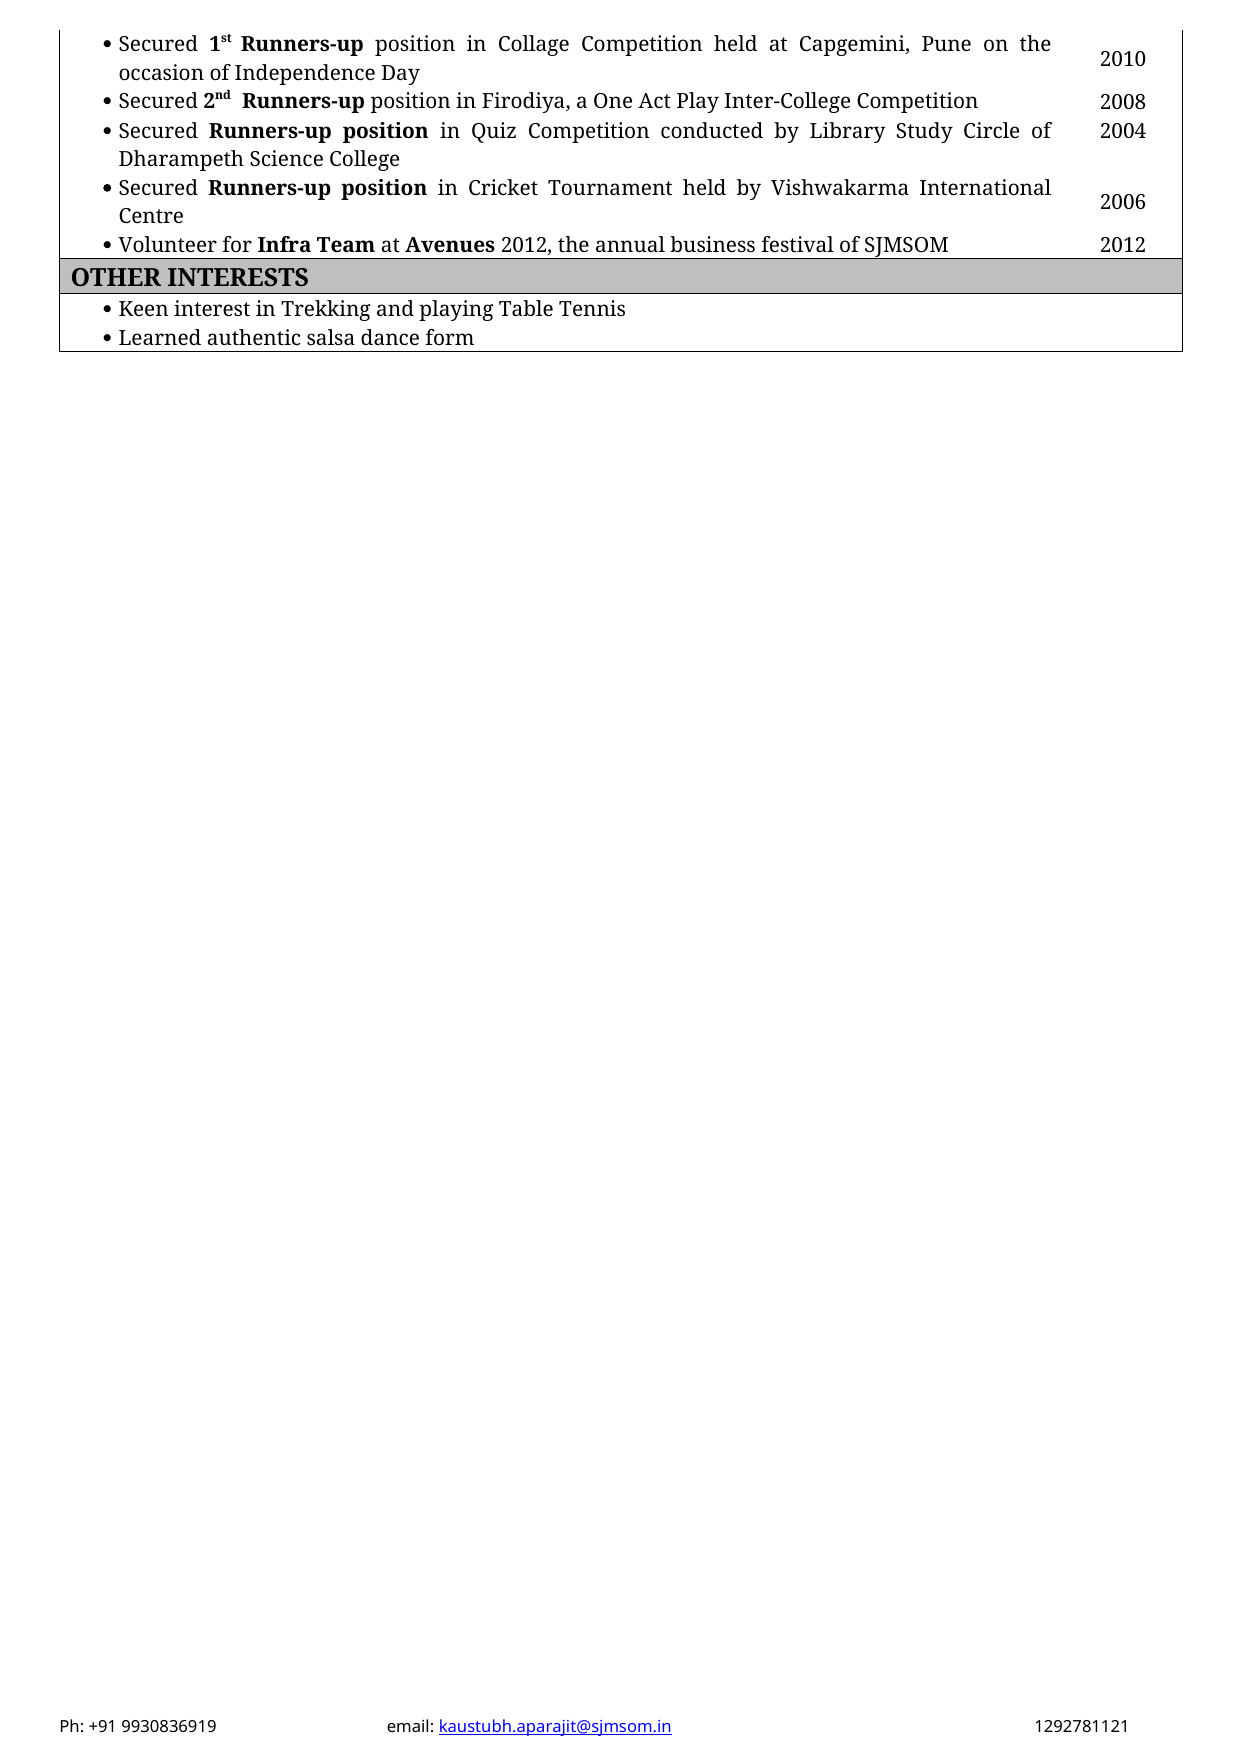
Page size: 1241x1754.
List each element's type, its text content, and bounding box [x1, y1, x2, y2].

table_cell Secured Runners-up position in Quiz Competition conducted by Library Study Circle of Dharampeth Science College [60, 116, 1063, 173]
table_cell Secured 2nd Runners-up position in Firodiya, a One Act Play Inter-College Competition [60, 86, 1063, 116]
table_cell OTHER INTERESTS [60, 259, 1182, 293]
table_cell 2010 [1063, 30, 1182, 86]
table_cell Learned authentic salsa dance form [60, 323, 1182, 351]
table_cell Volunteer for Infra Team at Avenues 2012, the annual business festival of SJMSOM [60, 230, 1063, 258]
table_cell Keen interest in Trekking and playing Table Tennis [60, 294, 1182, 323]
table_cell 2004 [1063, 116, 1182, 173]
table_cell Secured 1st Runners-up position in Collage Competition held at Capgemini, Pune on the occasion of Independence Day [60, 30, 1063, 86]
table_cell 2008 [1063, 86, 1182, 116]
table_cell 2012 [1063, 230, 1182, 258]
table_cell Secured Runners-up position in Cricket Tournament held by Vishwakarma International Centre [60, 173, 1063, 230]
table_cell 2006 [1063, 173, 1182, 230]
